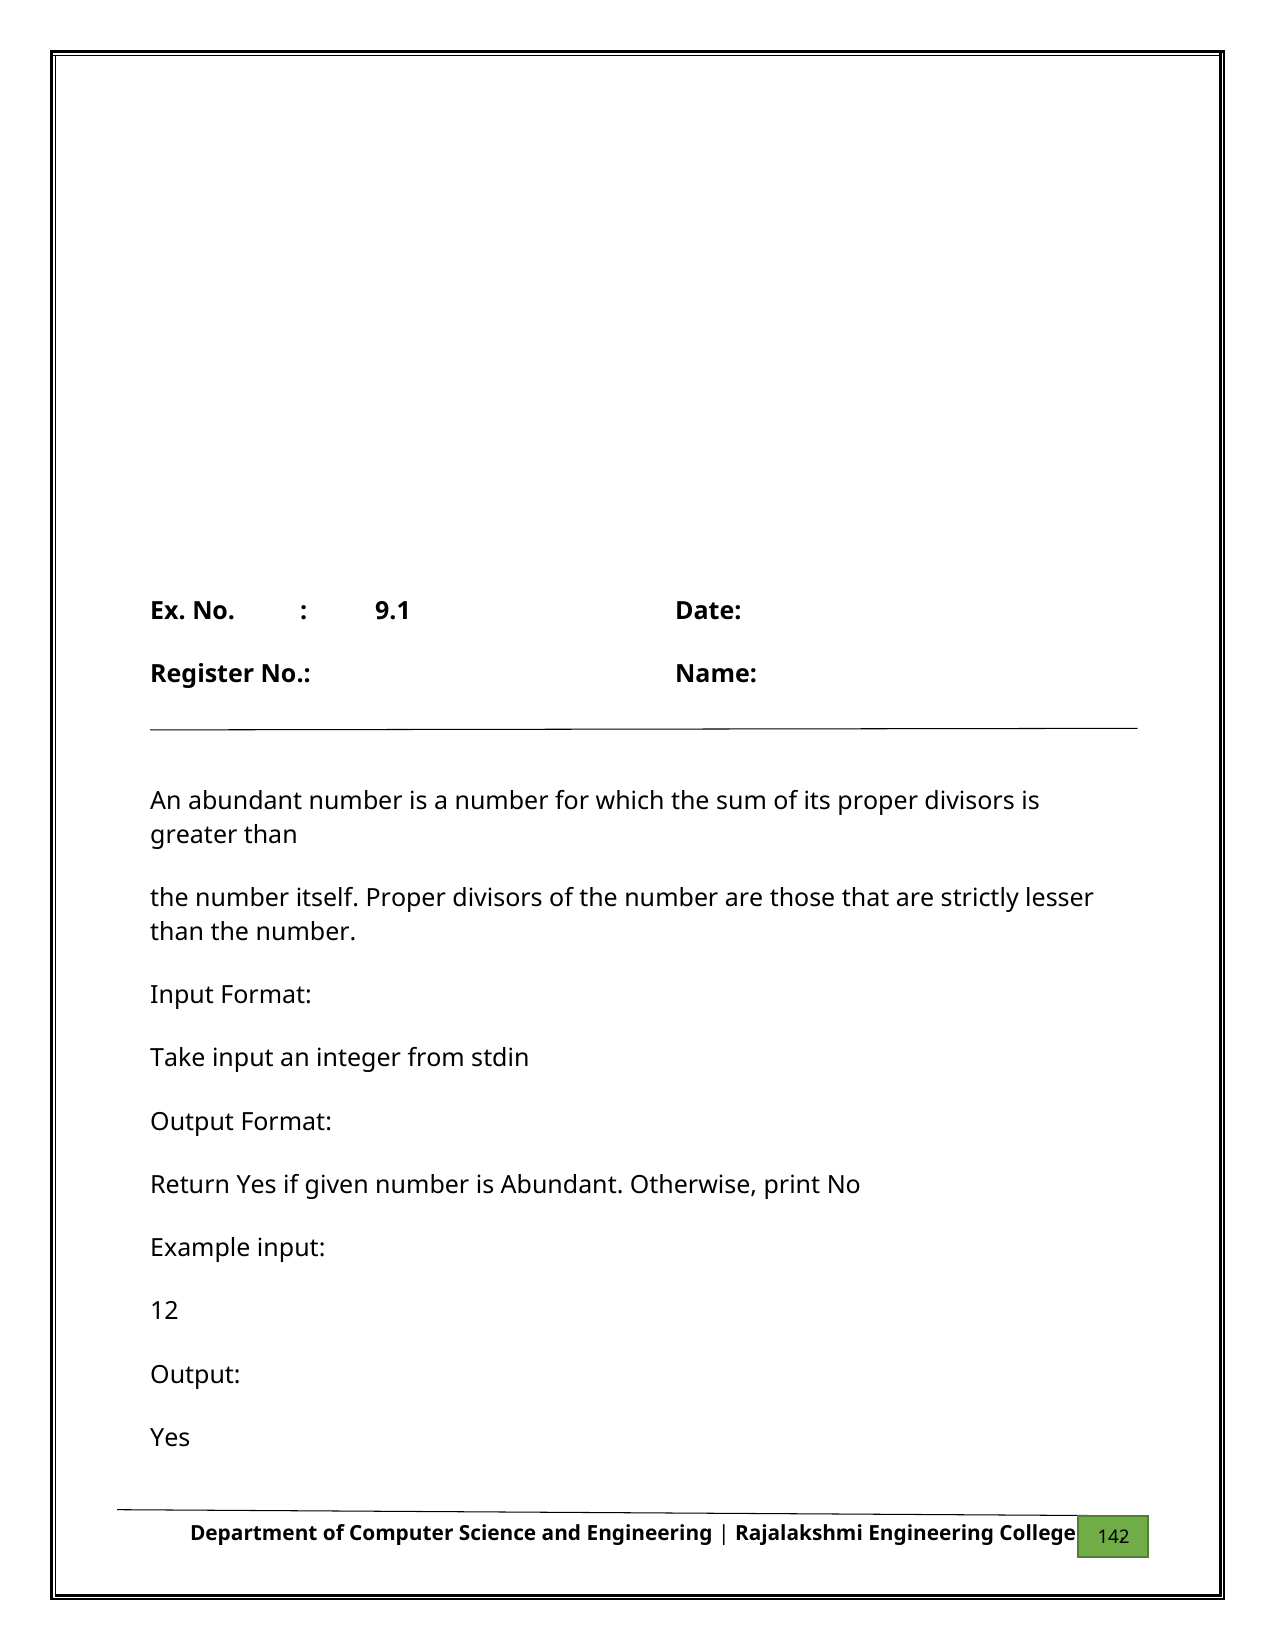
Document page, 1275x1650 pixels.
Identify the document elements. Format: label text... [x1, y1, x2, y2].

text Ex. No. : 9.1 Date: [150, 593, 1125, 627]
text Input Format: [150, 977, 1125, 1011]
text Yes [150, 1419, 1125, 1453]
text the number itself. Proper divisors of the number are those that are strictly lesser than the number. [150, 879, 1125, 948]
text Output: [150, 1356, 1125, 1390]
text Register No.: Name: [150, 656, 1125, 690]
text An abundant number is a number for which the sum of its proper divisors is greater than [150, 782, 1125, 850]
text Example input: [150, 1230, 1125, 1264]
text Return Yes if given number is Abundant. Otherwise, print No [150, 1167, 1125, 1201]
text Output Format: [150, 1103, 1125, 1137]
text 12 [150, 1293, 1125, 1327]
text Take input an integer from stdin [150, 1040, 1125, 1074]
